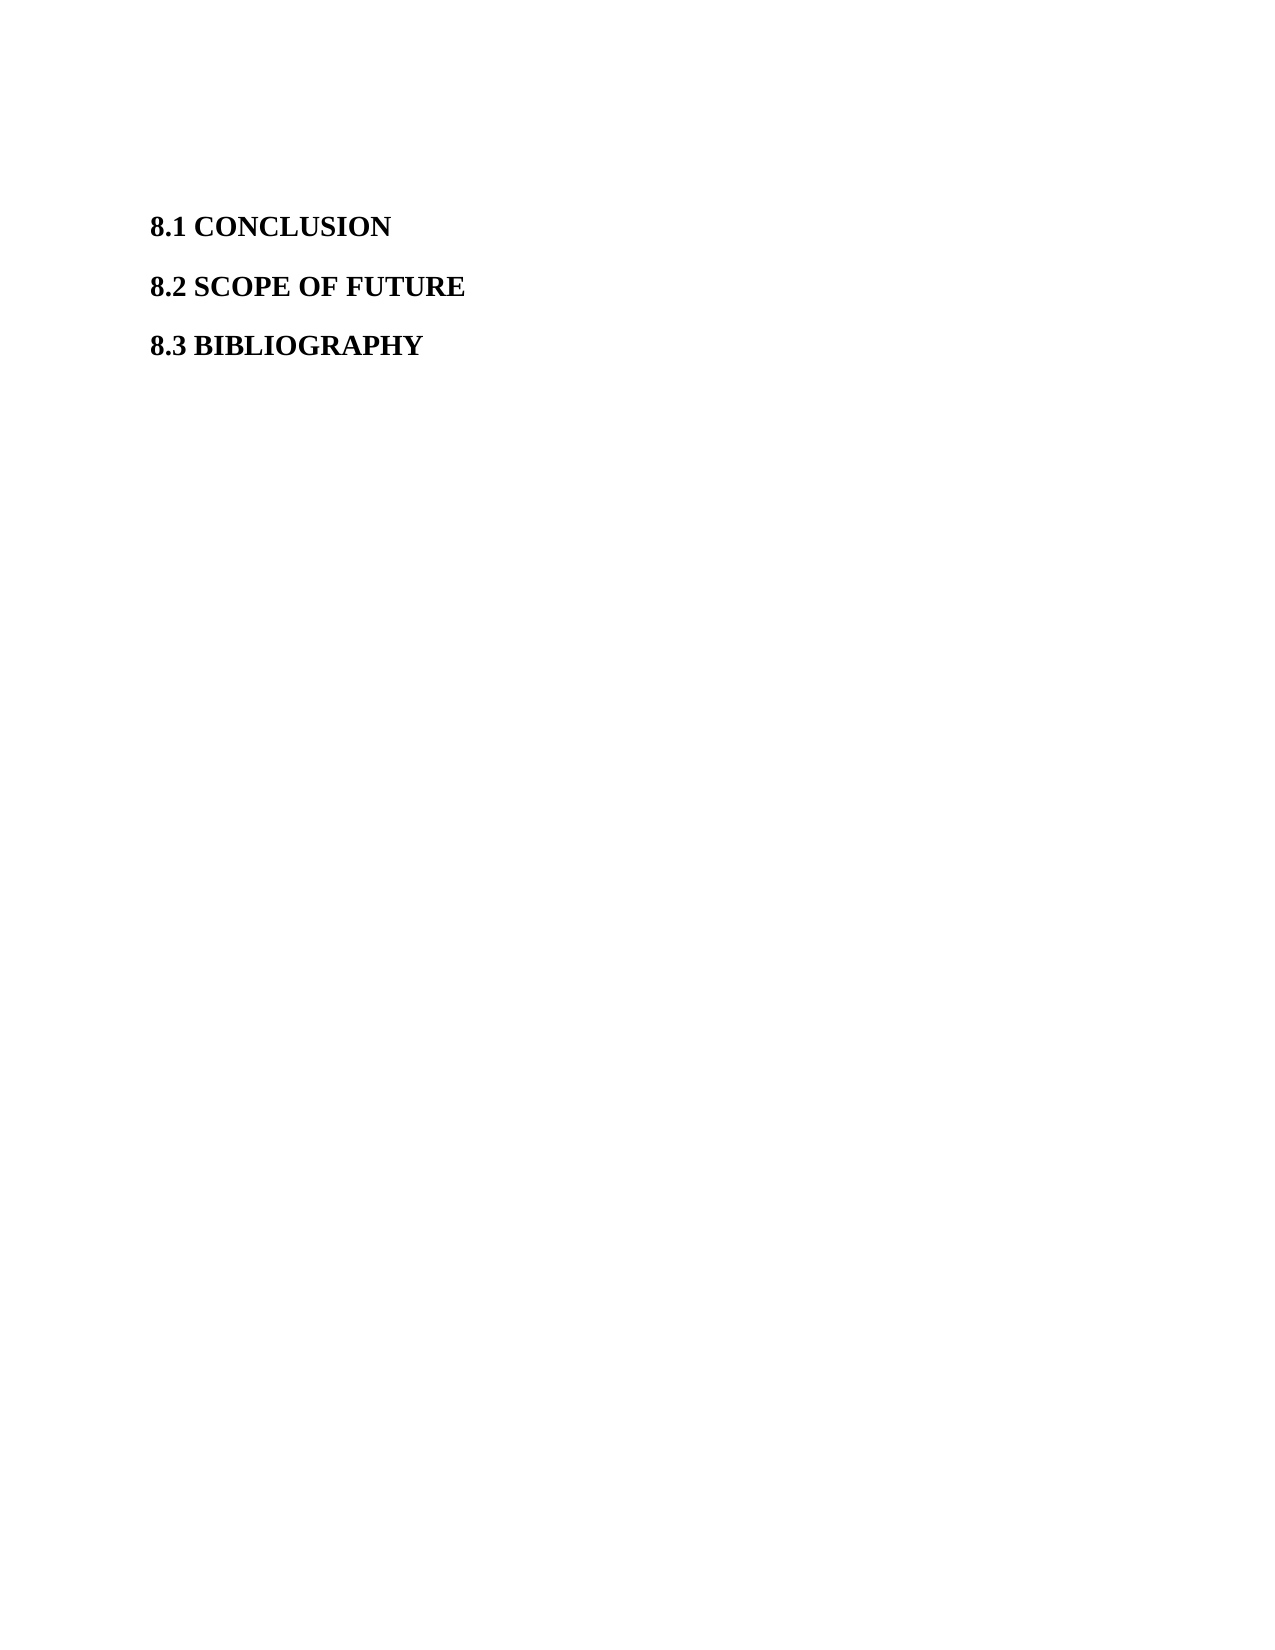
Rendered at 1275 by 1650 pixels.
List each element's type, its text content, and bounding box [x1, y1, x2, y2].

text 8.3 BIBLIOGRAPHY [150, 328, 1125, 362]
text 8.1 CONCLUSION [150, 209, 1125, 243]
text 8.2 SCOPE OF FUTURE [150, 269, 1125, 302]
